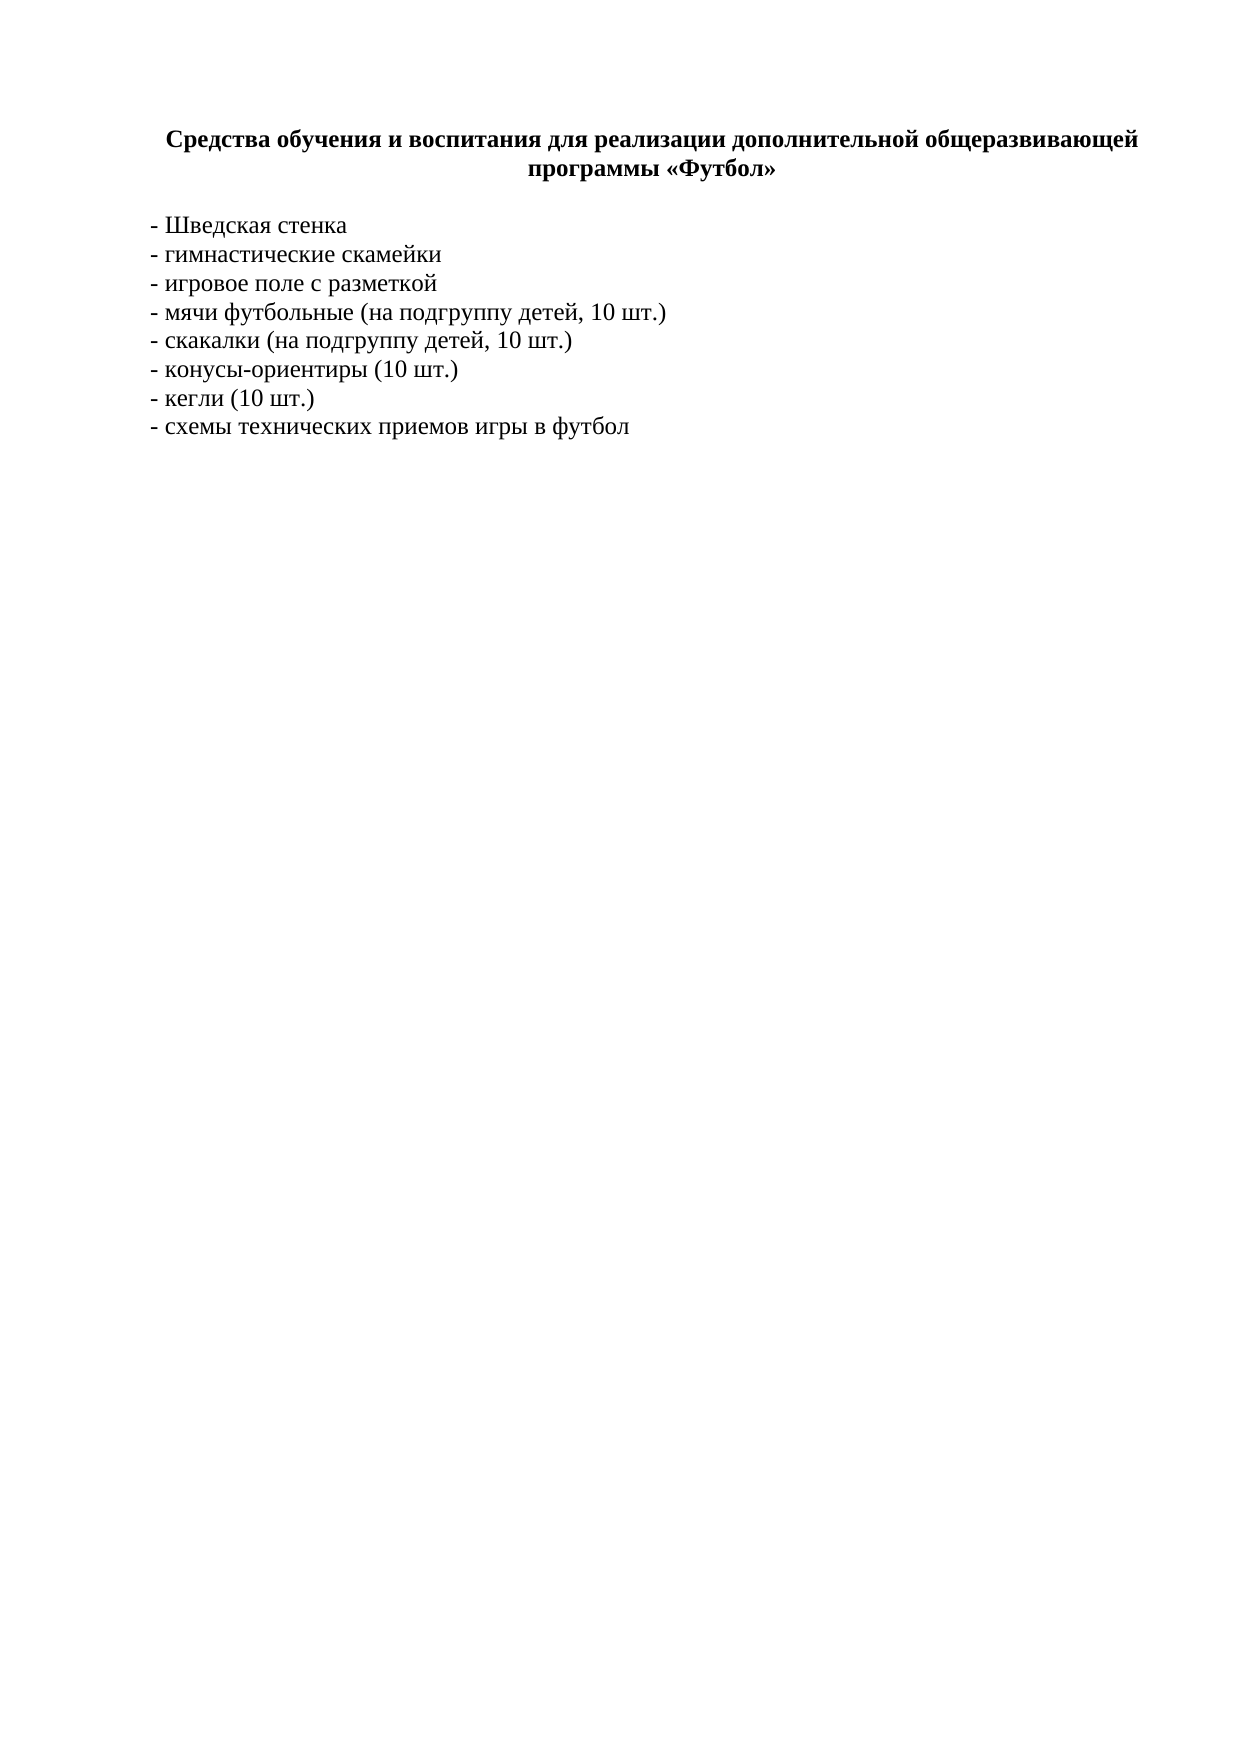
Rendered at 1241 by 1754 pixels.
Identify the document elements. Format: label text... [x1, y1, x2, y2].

text - гимнастические скамейки [150, 239, 1154, 268]
text - схемы технических приемов игры в футбол [150, 412, 1154, 441]
text - игровое поле с разметкой [150, 268, 1154, 297]
text - конусы-ориентиры (10 шт.) [150, 354, 1154, 383]
text - Шведская стенка [150, 211, 1154, 239]
text - кегли (10 шт.) [150, 383, 1154, 412]
text - скакалки (на подгруппу детей, 10 шт.) [150, 326, 1154, 354]
text Средства обучения и воспитания для реализации дополнительной общеразвивающей программы «Футбол» [150, 124, 1154, 182]
text - мячи футбольные (на подгруппу детей, 10 шт.) [150, 297, 1154, 326]
